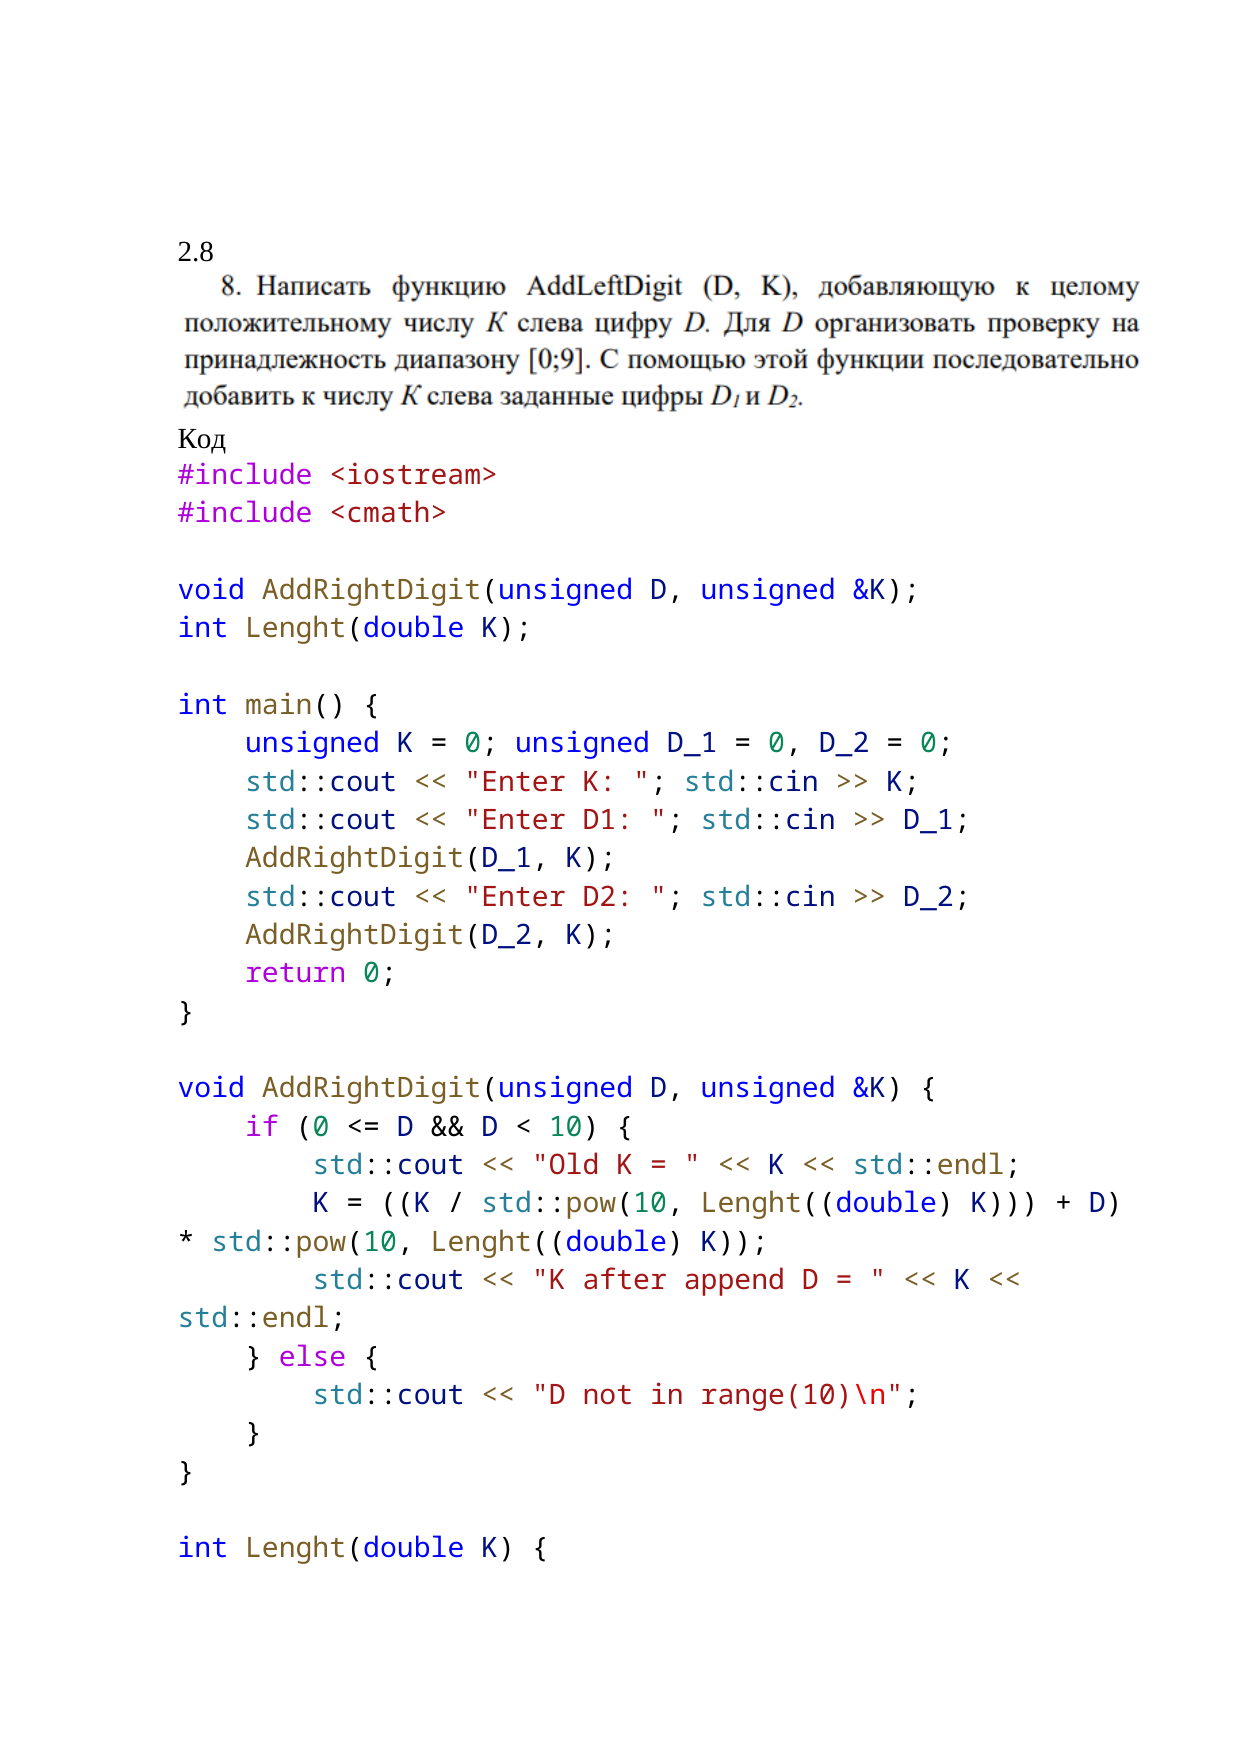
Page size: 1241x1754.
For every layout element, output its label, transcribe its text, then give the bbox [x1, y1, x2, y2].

text K = ((K / std::pow(10, Lenght((double) K))) + D) * std::pow(10, Lenght((double) K)); [177, 1183, 1152, 1259]
text } else { [177, 1336, 1152, 1374]
text std::cout << "D not in range(10)\n"; [177, 1374, 1152, 1413]
text void AddRightDigit(unsigned D, unsigned &K) { [177, 1068, 1152, 1106]
text std::cout << "K after append D = " << K << std::endl; [177, 1259, 1152, 1336]
text return 0; [177, 953, 1152, 991]
text std::cout << "Old K = " << K << std::endl; [177, 1144, 1152, 1183]
text 2.8 Код #include <iostream> [177, 231, 1152, 268]
text std::cout << "Enter K: "; std::cin >> K; [177, 761, 1152, 799]
text int Lenght(double K) { [177, 1528, 1152, 1566]
text void AddRightDigit(unsigned D, unsigned &K); [177, 569, 1152, 608]
text int main() { [177, 684, 1152, 723]
text int Lenght(double K); [177, 608, 1152, 646]
text std::cout << "Enter D2: "; std::cin >> D_2; [177, 876, 1152, 914]
text } [177, 1451, 1152, 1489]
text AddRightDigit(D_1, K); [177, 838, 1152, 876]
text if (0 <= D && D < 10) { [177, 1106, 1152, 1144]
text #include <cmath> [177, 493, 1152, 531]
text std::cout << "Enter D1: "; std::cin >> D_1; [177, 799, 1152, 838]
picture [177, 268, 1152, 417]
text AddRightDigit(D_2, K); [177, 914, 1152, 953]
text unsigned K = 0; unsigned D_1 = 0, D_2 = 0; [177, 723, 1152, 761]
text } [177, 991, 1152, 1029]
text } [177, 1413, 1152, 1451]
text 2.8 Код #include <iostream> [177, 417, 1152, 493]
